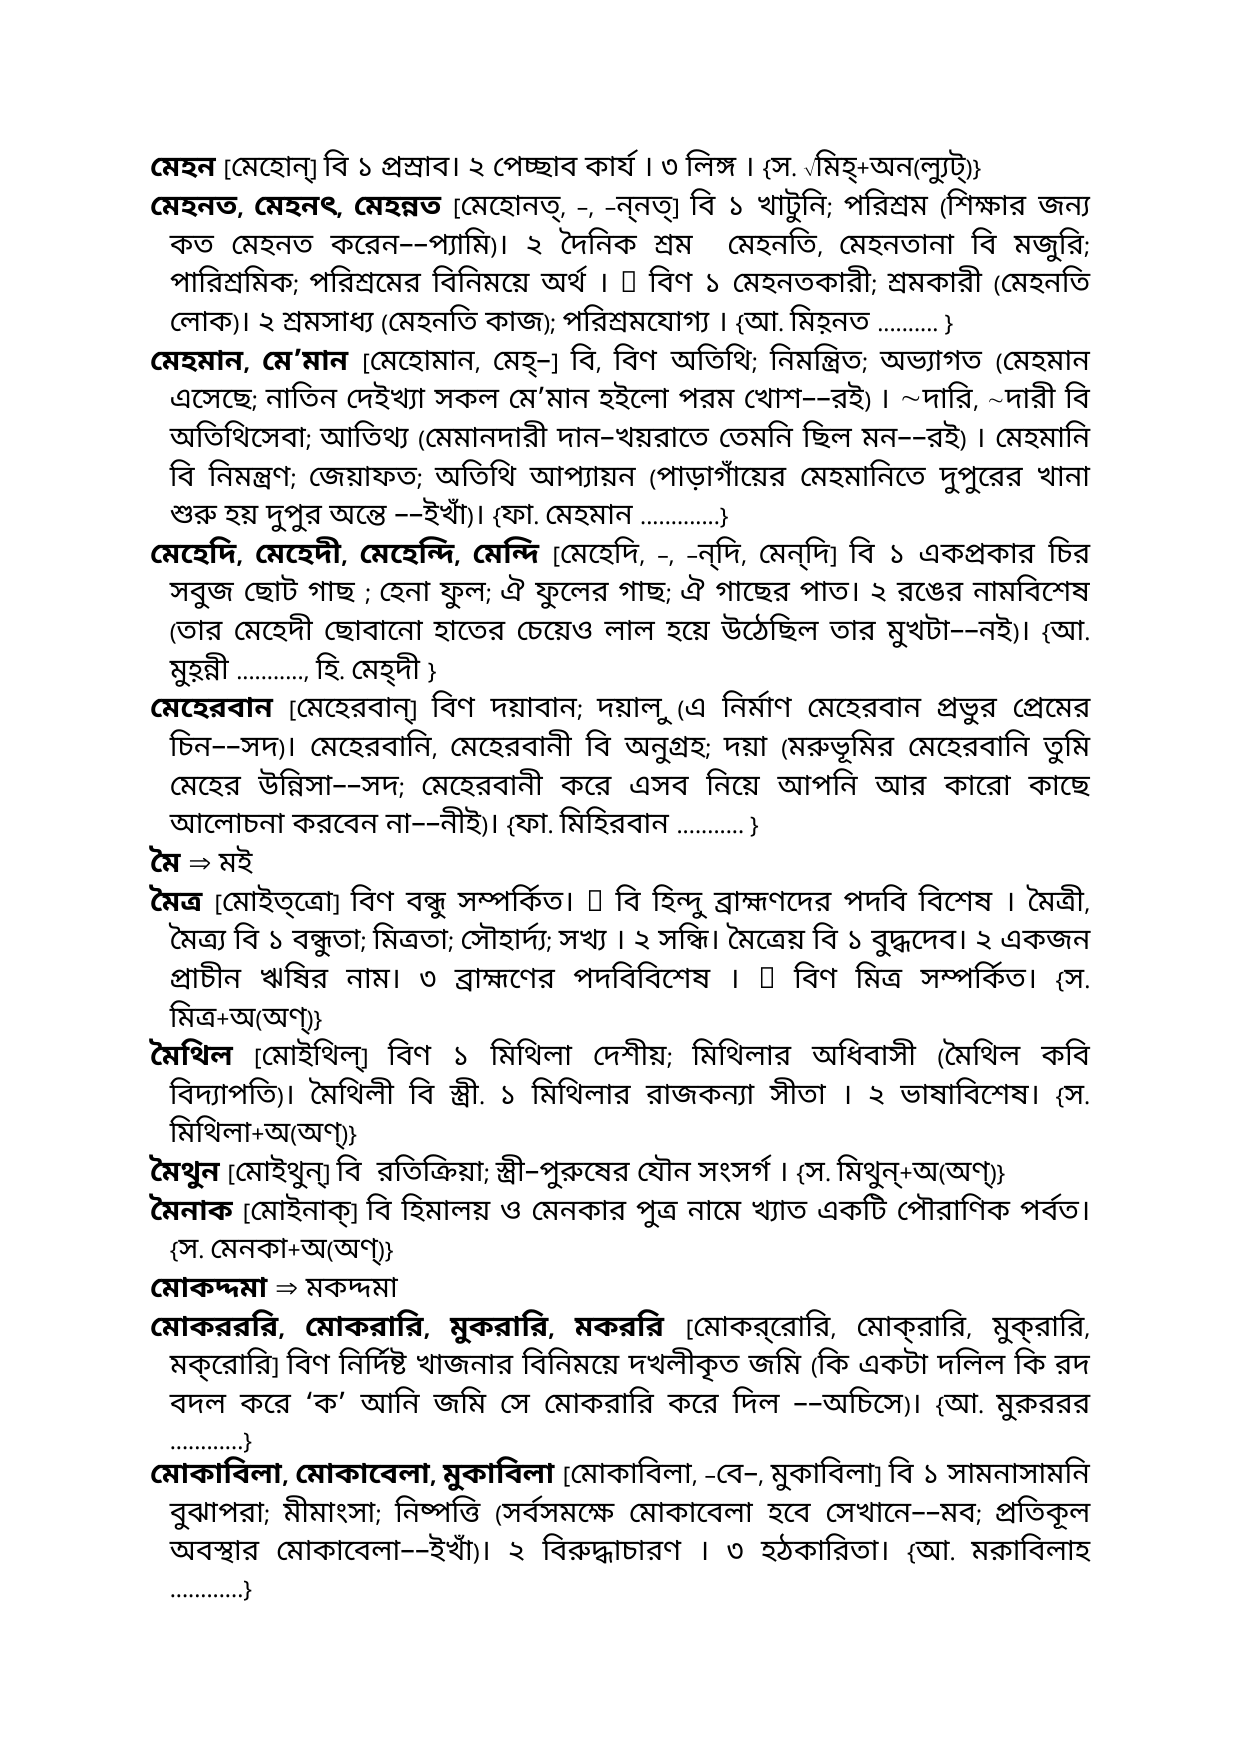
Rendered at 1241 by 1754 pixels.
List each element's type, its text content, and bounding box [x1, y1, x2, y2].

text মৈথিল [মোইথিল্‌] বিণ ১ মিথিলা দেশীয়; মিথিলার অধিবাসী (মৈথিল কবি বিদ্যাপতি)। মৈথিলী বি স্ত্রী. ১ মিথিলার রাজকন্যা সীতা । ২ ভাষাবিশেষ। {স. মিথিলা+অ(অণ্‌)} [150, 1039, 1090, 1155]
text মেহন [মেহোন্‌] বি ১ প্রস্রাব। ২ পেচ্ছাব কার্য । ৩ লিঙ্গ । {স. মিহ্‌+অন(ল্যুট্‌)} [150, 150, 1090, 189]
text মেহমান, মে’মান [মেহোমান, মেহ্‌–] বি, বিণ অতিথি; নিমন্ত্রিত; অভ্যাগত (মেহমান এসেছে; নাতিন দেইখ্যা সকল মে’মান হইলো পরম খোশ––রই) । দারি, দারী বি অতিথিসেবা; আতিথ্য (মেমানদারী দান–খয়রাতে তেমনি ছিল মন––রই) । মেহমানি বি নিমন্ত্রণ; জেয়াফত; অতিথি আপ্যায়ন (পাড়াগাঁয়ের মেহমানিতে দুপুরের খানা শুরু হয় দুপুর অন্তে ––ইখাঁ)। {ফা. মেহমান .............} [150, 343, 1090, 536]
text মৈত্র [মোইত্‌ত্রো] বিণ বন্ধু সম্পর্কিত। বি হিন্দু ব্রাহ্মণদের পদবি বিশেষ । মৈত্রী, মৈত্র্য বি ১ বন্ধুতা; মিত্রতা; সৌহার্দ্য; সখ্য । ২ সন্ধি। মৈত্রেয় বি ১ বুদ্ধদেব। ২ একজন প্রাচীন ঋষির নাম। ৩ ব্রাহ্মণের পদবিবিশেষ । বিণ মিত্র সম্পর্কিত। {স. মিত্র+অ(অণ্‌)} [150, 884, 1090, 1039]
text মৈথুন [মোইথুন্‌] বি রতিক্রিয়া; স্ত্রী–পুরুষের যৌন সংসর্গ । {স. মিথুন্‌+অ(অণ্‌)} [150, 1155, 1090, 1193]
text মোকাবিলা, মোকাবেলা, মুকাবিলা [মোকাবিলা, –বে–, মুকাবিলা] বি ১ সামনাসামনি বুঝাপরা; মীমাংসা; নিষ্পত্তি (সর্বসমক্ষে মোকাবেলা হবে সেখানে––মব; প্রতিকূল অবস্থার মোকাবেলা––ইখাঁ)। ২ বিরুদ্ধাচারণ । ৩ হঠকারিতা। {আ. মক়াবিলাহ ............} [150, 1457, 1090, 1604]
text মৈনাক [মোইনাক্‌] বি হিমালয় ও মেনকার পুত্র নামে খ্যাত একটি পৌরাণিক পর্বত। {স. মেনকা+অ(অণ্‌)} [150, 1193, 1090, 1271]
text মোকদ্দমা মকদ্দমা [150, 1271, 1090, 1309]
text মৈ মই [150, 846, 1090, 884]
text মেহেদি, মেহেদী, মেহেন্দি, মেন্দি [মেহেদি, –, –ন্‌দি, মেন্‌দি] বি ১ একপ্রকার চির সবুজ ছোট গাছ ; হেনা ফুল; ঐ ফুলের গাছ; ঐ গাছের পাত। ২ রঙের নামবিশেষ (তার মেহেদী ছোবানো হাতের চেয়েও লাল হয়ে উঠেছিল তার মুখটা––নই)। {আ. মুহ়ন্নী ..........., হি. মেহ্‌দী } [150, 536, 1090, 691]
text মেহনত, মেহনৎ, মেহন্নত [মেহোনত্‌, –, –ন্‌নত্‌] বি ১ খাটুনি; পরিশ্রম (শিক্ষার জন্য কত মেহনত করেন––প্যামি)। ২ দৈনিক শ্রম মেহনতি, মেহনতানা বি মজুরি; পারিশ্রমিক; পরিশ্রমের বিনিময়ে অর্থ । বিণ ১ মেহনতকারী; শ্রমকারী (মেহনতি লোক)। ২ শ্রমসাধ্য (মেহনতি কাজ); পরিশ্রমযোগ্য । {আ. মিহ়নত .......... } [150, 189, 1090, 343]
text মোকরররি, মোকরারি, মুকরারি, মকররি [মোকর্‌রোরি, মোক্‌রারি, মুক্‌রারি, মক্‌রোরি] বিণ নির্দিষ্ট খাজনার বিনিময়ে দখলীকৃত জমি (কি একটা দলিল কি রদ বদল করে ‘ক’ আনি জমি সে মোকরারি করে দিল ––অচিসে)। {আ. মুক়ররর ............} [150, 1309, 1090, 1457]
text মেহেরবান [মেহেরবান্‌] বিণ দয়াবান; দয়ালু (এ নির্মাণ মেহেরবান প্রভুর প্রেমের চিন––সদ)। মেহেরবানি, মেহেরবানী বি অনুগ্রহ; দয়া (মরুভূমির মেহেরবানি তুমি মেহের উন্নিসা––সদ; মেহেরবানী করে এসব নিয়ে আপনি আর কারো কাছে আলোচনা করবেন না––নীই)। {ফা. মিহিরবান ........... } [150, 691, 1090, 846]
